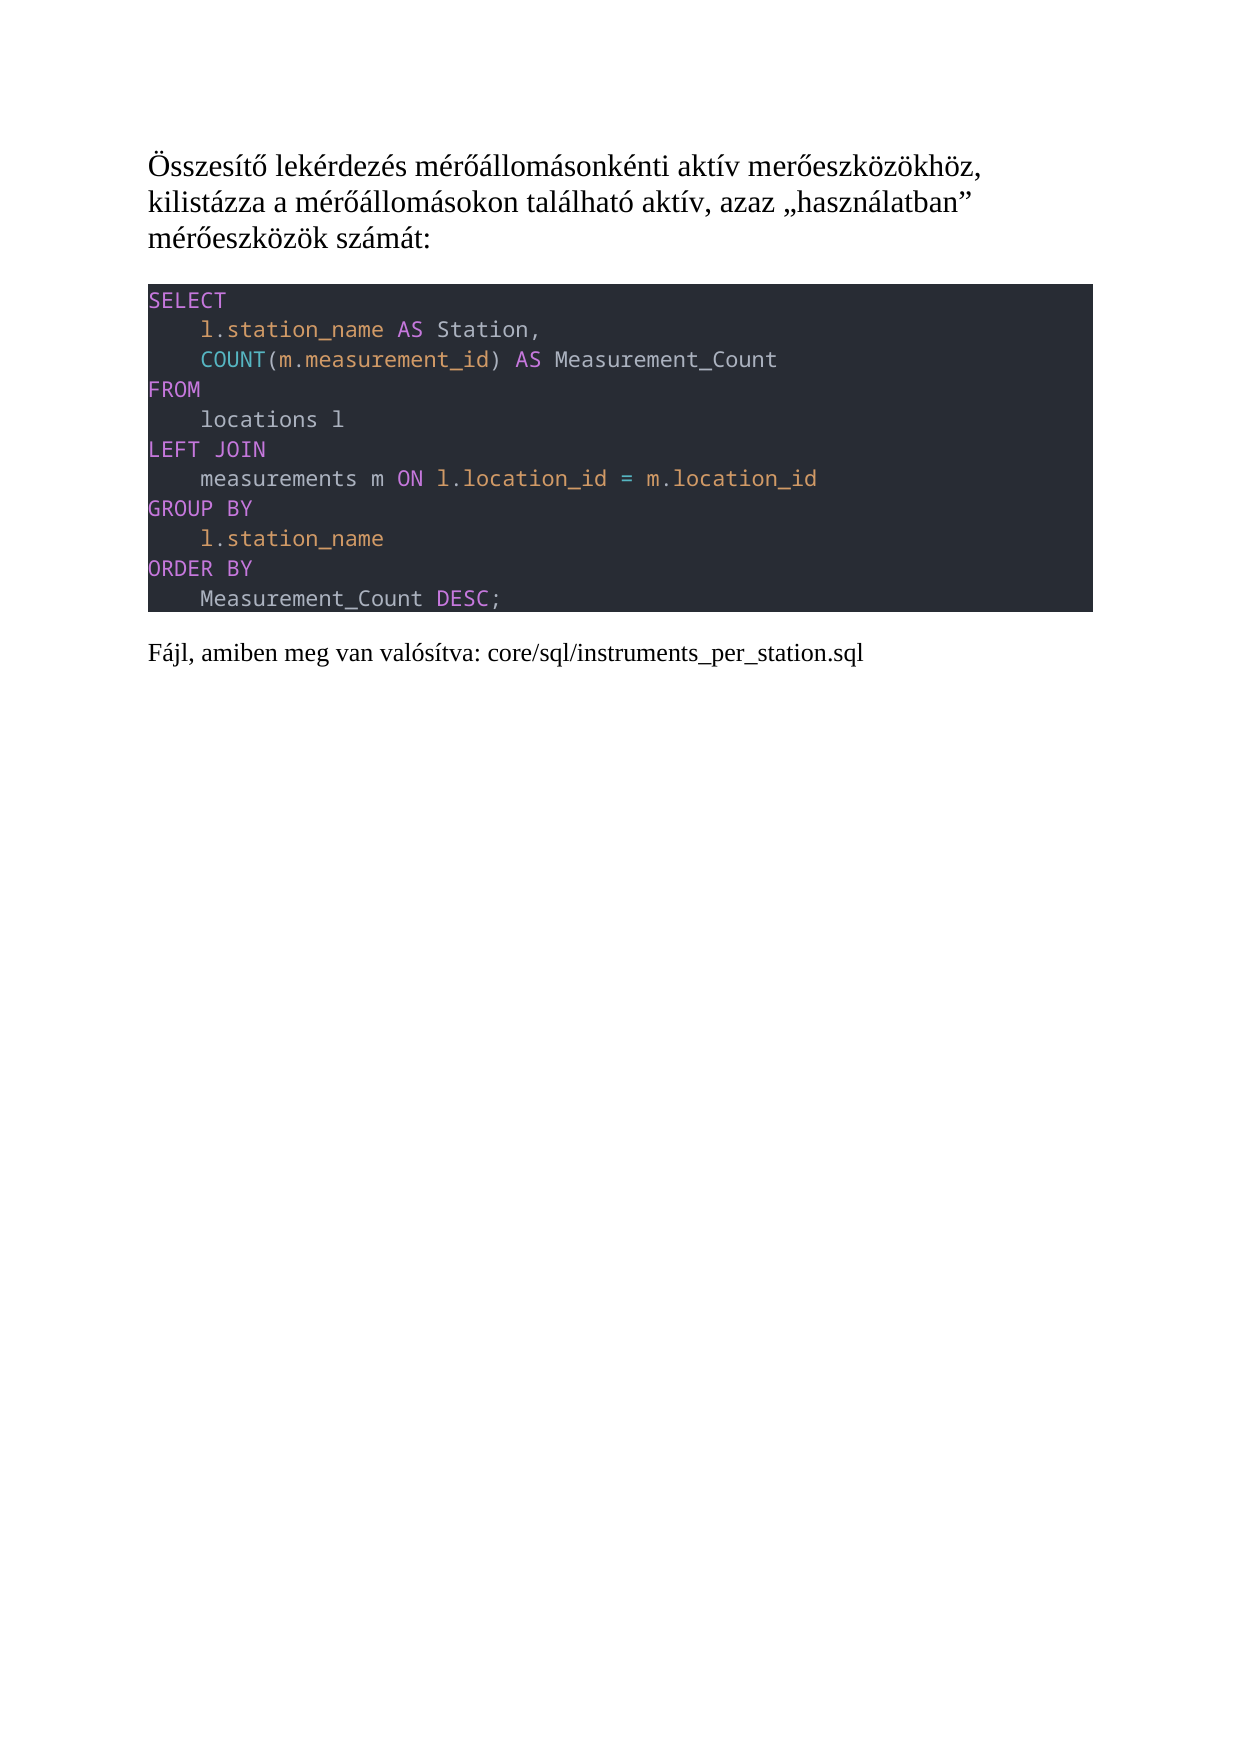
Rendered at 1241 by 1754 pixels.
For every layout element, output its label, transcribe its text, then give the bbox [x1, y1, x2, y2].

text ORDER BY [148, 553, 1093, 582]
text l.station_name [148, 523, 1093, 553]
text Measurement_Count DESC; [148, 582, 1093, 612]
text FROM [148, 374, 1093, 404]
text SELECT [148, 284, 1093, 314]
text LEFT JOIN [148, 433, 1093, 463]
text l.station_name AS Station, [148, 314, 1093, 344]
text measurements m ON l.location_id = m.location_id [148, 463, 1093, 493]
text Fájl, amiben meg van valósítva: core/sql/instruments_per_station.sql [148, 637, 1093, 667]
text locations l [148, 404, 1093, 433]
text GROUP BY [148, 493, 1093, 523]
text Összesítő lekérdezés mérőállomásonkénti aktív merőeszközökhöz, kilistázza a mérőállomásokon található aktív, azaz „használatban” mérőeszközök számát: [148, 148, 1093, 255]
text COUNT(m.measurement_id) AS Measurement_Count [148, 344, 1093, 374]
